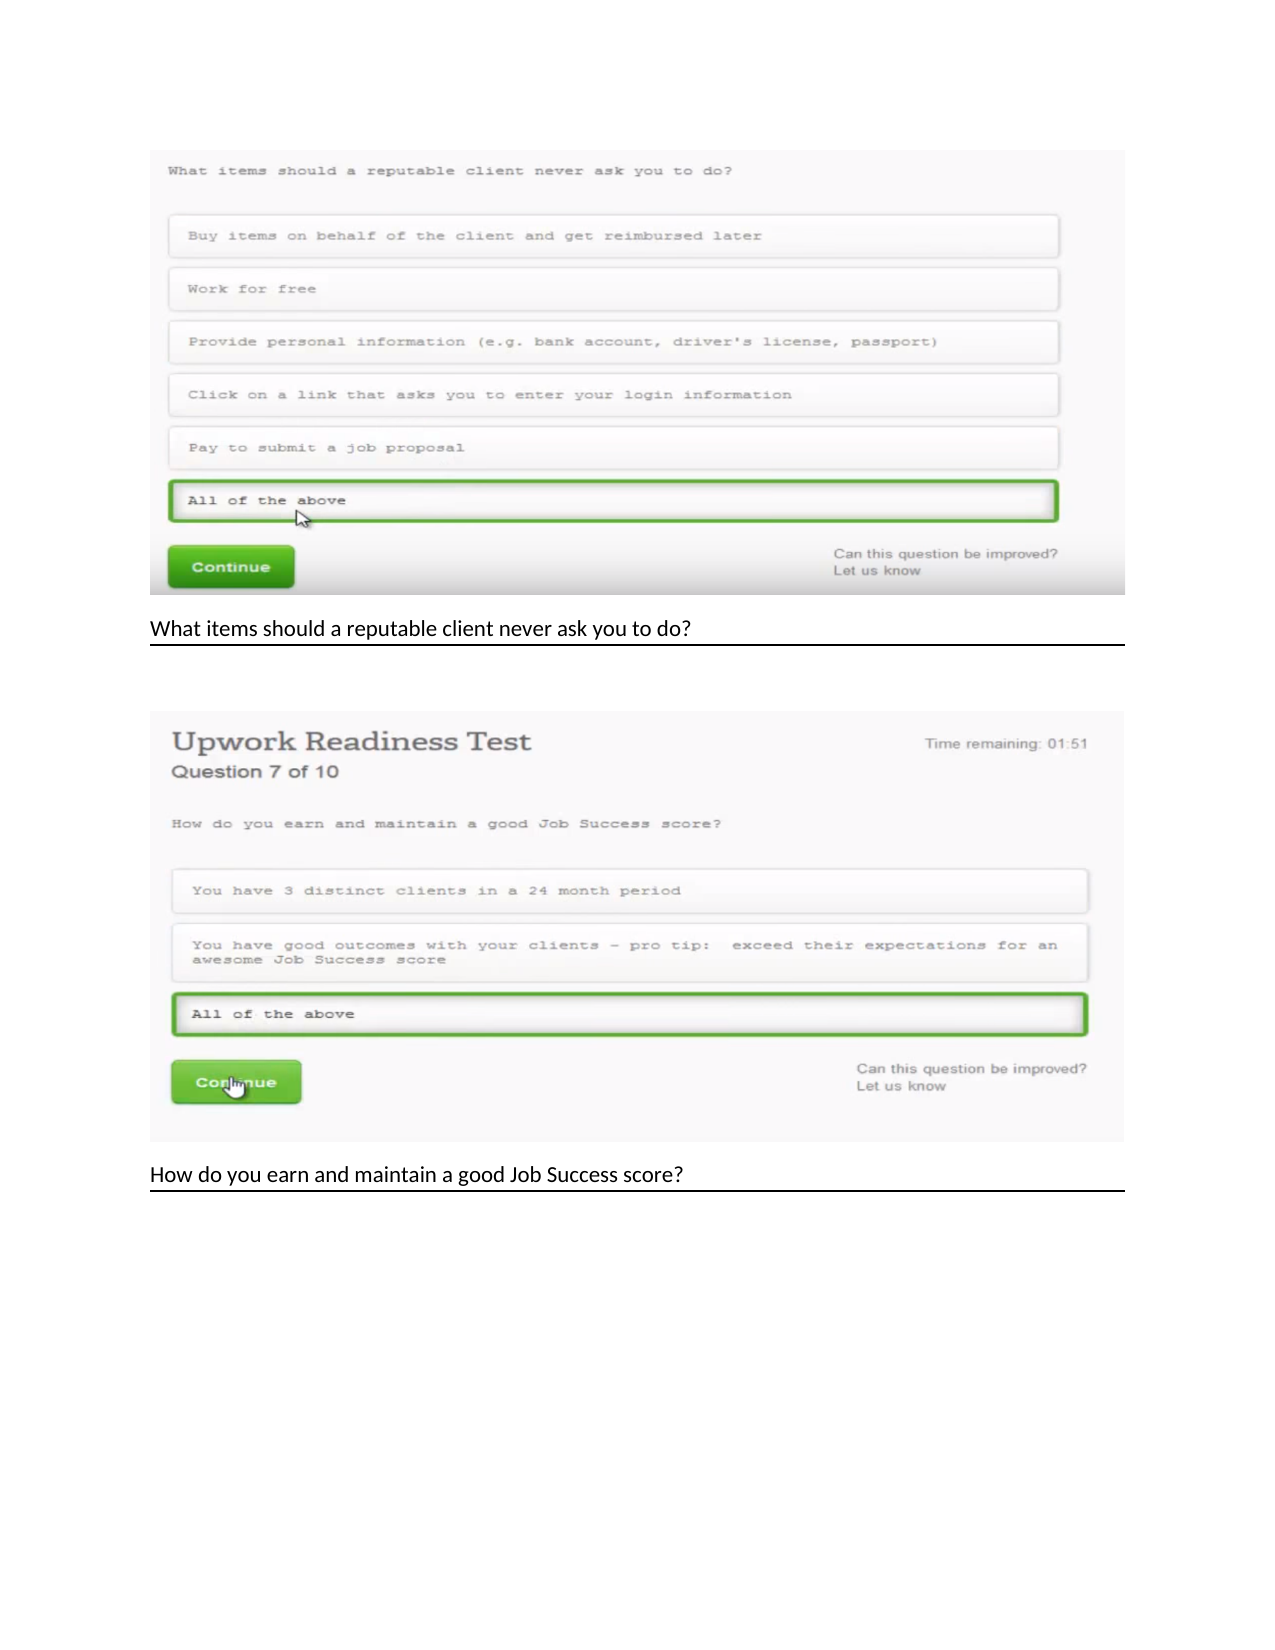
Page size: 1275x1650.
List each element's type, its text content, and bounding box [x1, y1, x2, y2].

picture [150, 150, 1125, 595]
text How do you earn and maintain a good Job Success score? [150, 1160, 1125, 1190]
text What items should a reputable client never ask you to do? [150, 614, 1125, 644]
picture [150, 711, 1124, 1142]
